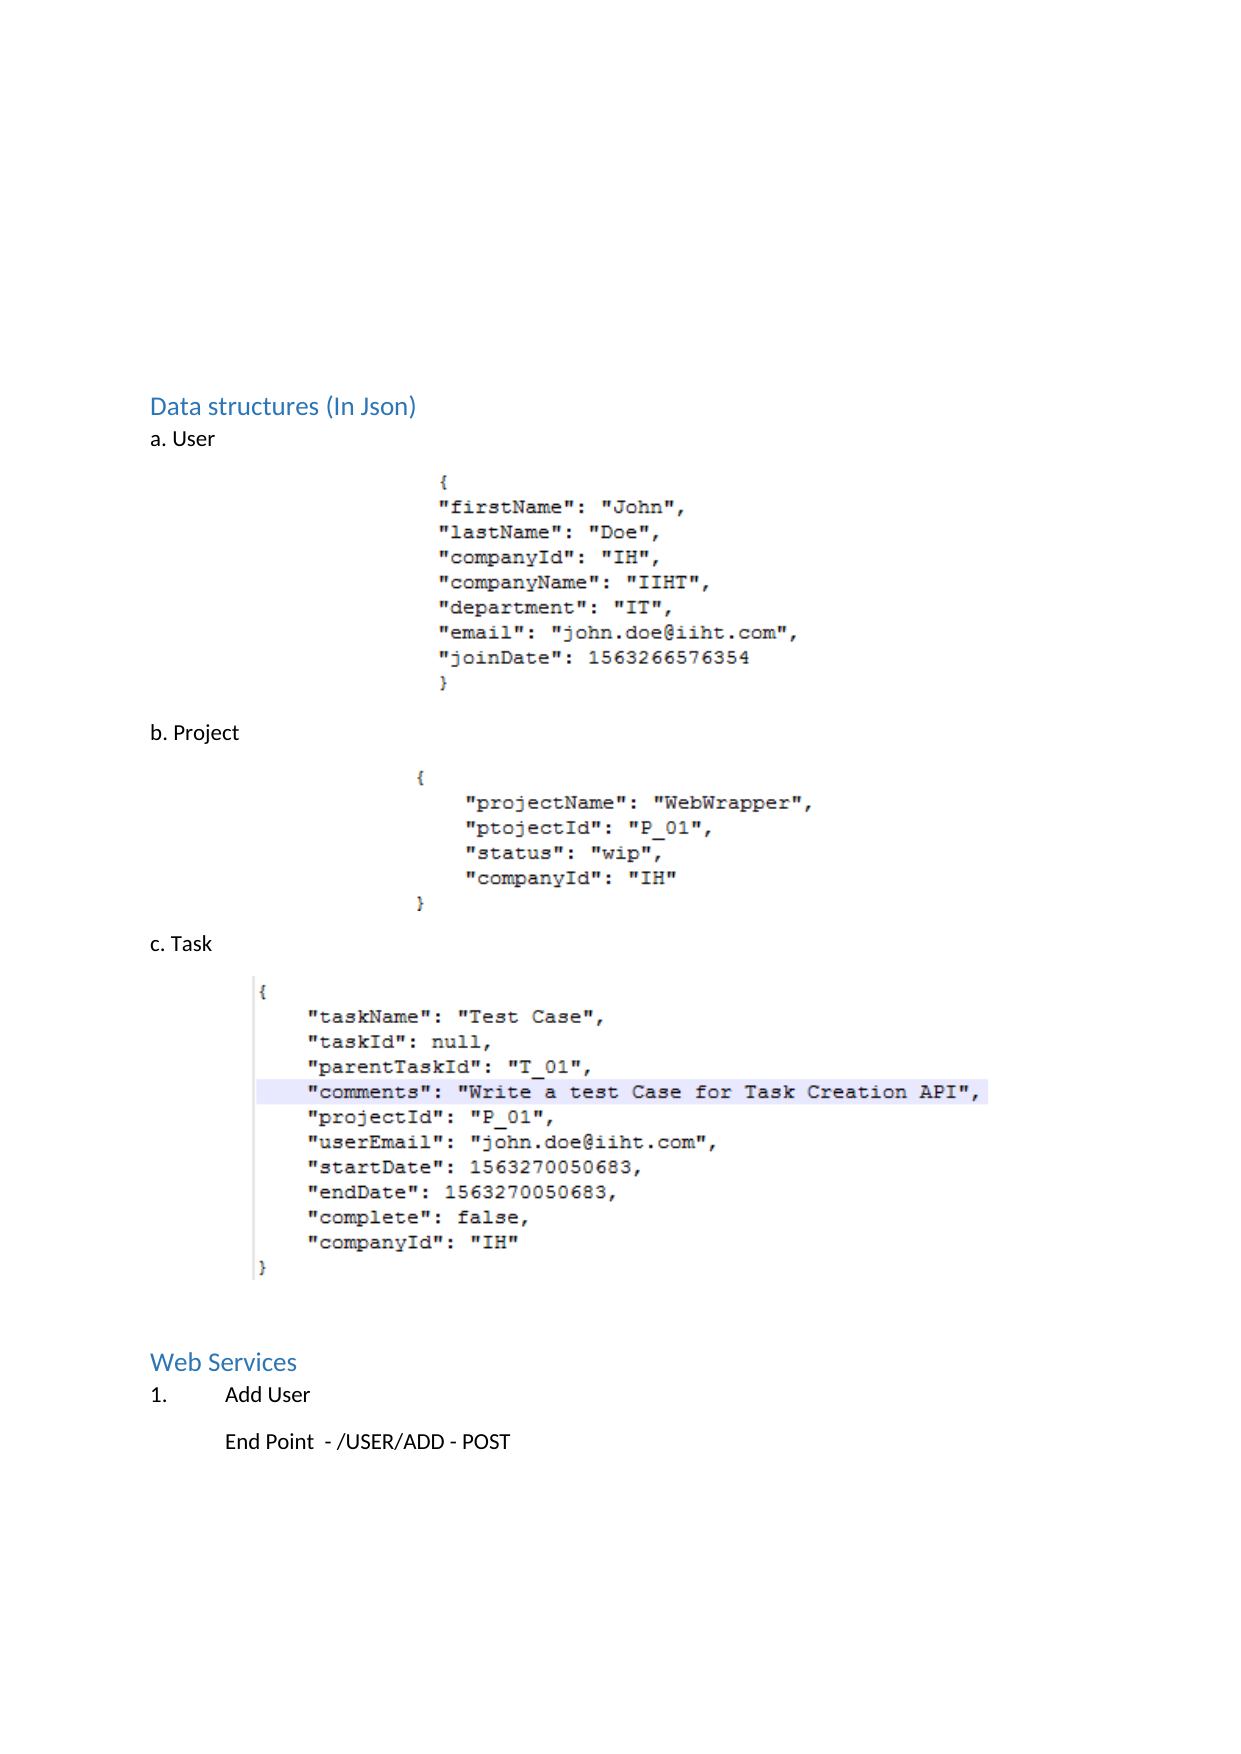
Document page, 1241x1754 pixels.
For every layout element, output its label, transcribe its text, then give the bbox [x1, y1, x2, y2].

list Add User [150, 1381, 1090, 1409]
list End Point - /USER/ADD - POST [150, 1427, 1090, 1456]
picture [416, 765, 824, 911]
list User [150, 424, 1090, 452]
picture [433, 471, 807, 700]
subtitle Web Services [150, 1345, 1090, 1378]
list Project [150, 718, 1090, 746]
subtitle Data structures (In Json) [150, 389, 1090, 422]
picture [252, 976, 989, 1280]
list Task [150, 929, 1090, 957]
